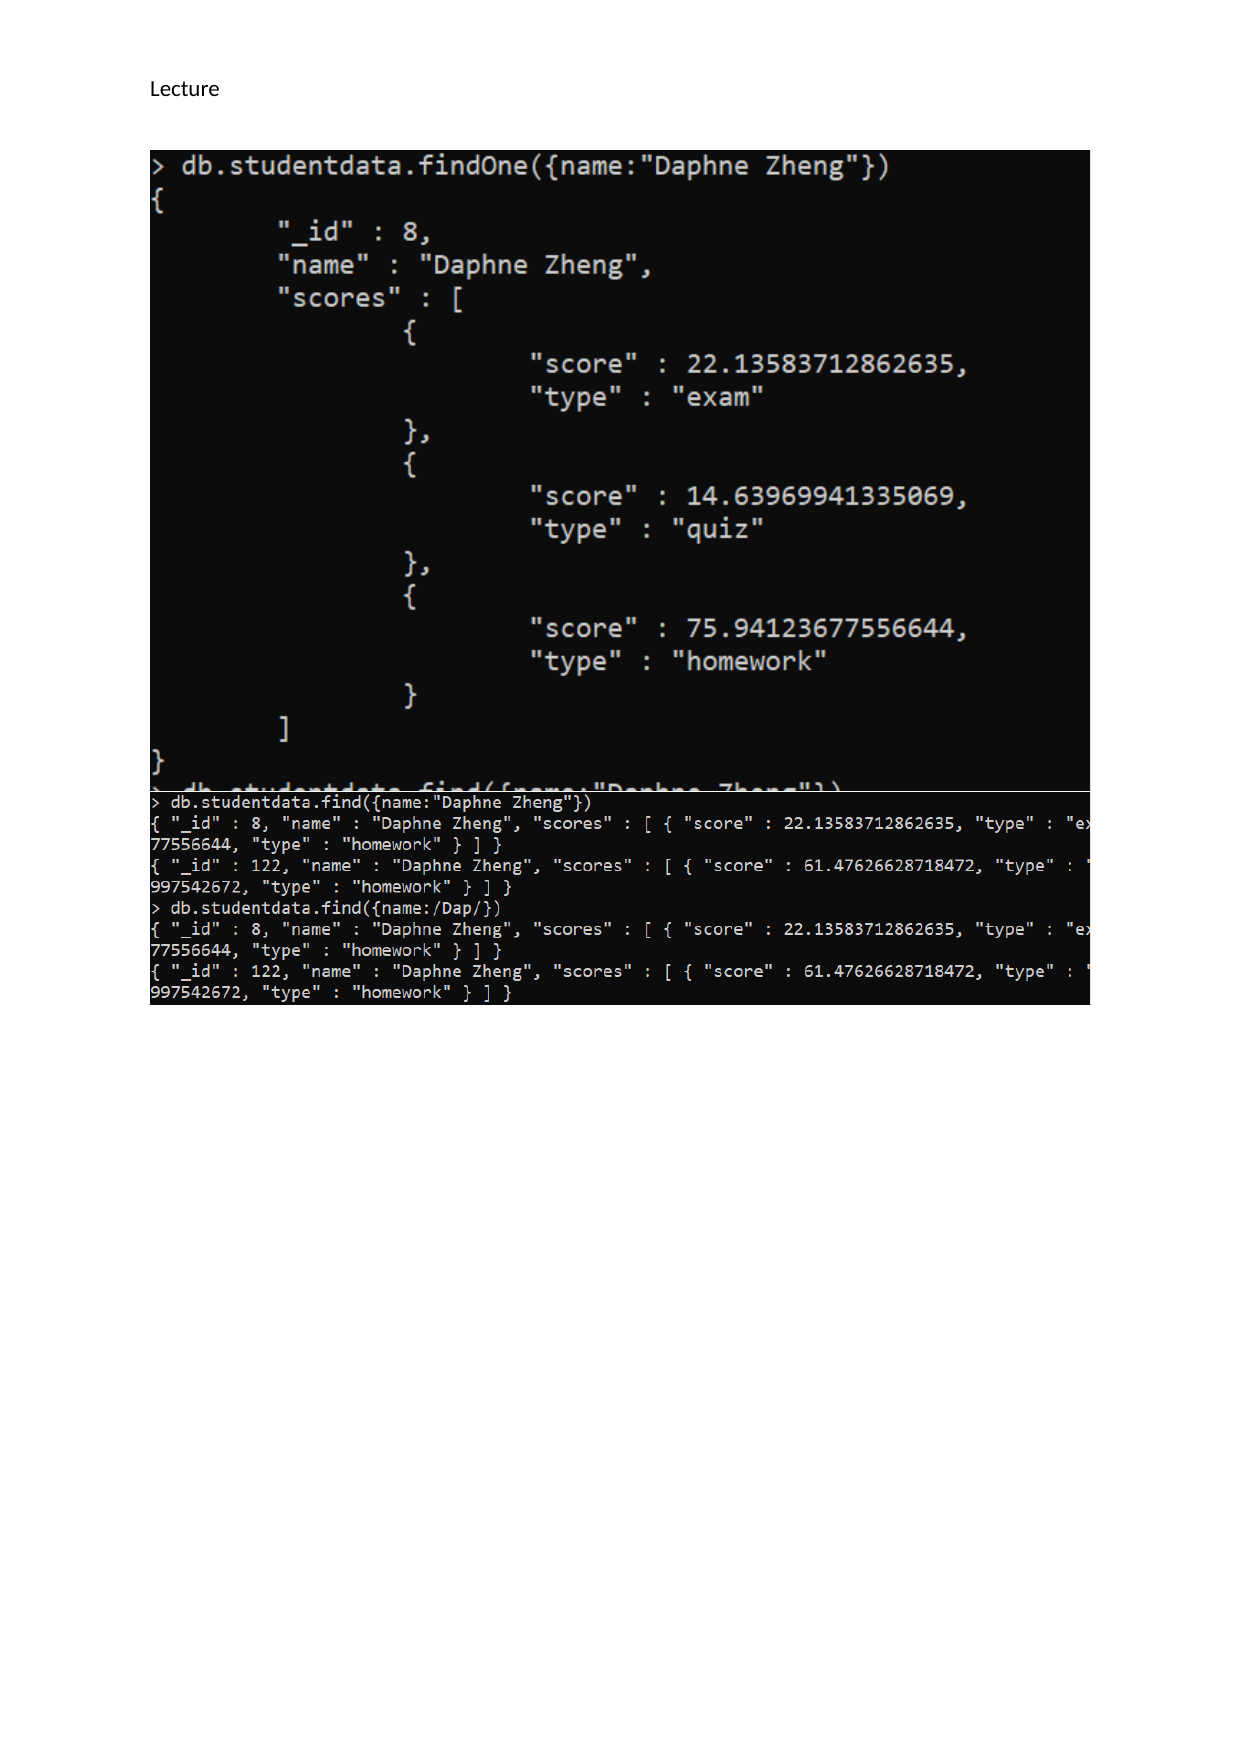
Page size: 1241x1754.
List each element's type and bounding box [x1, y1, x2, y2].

picture [150, 792, 1091, 1005]
picture [150, 150, 1091, 791]
